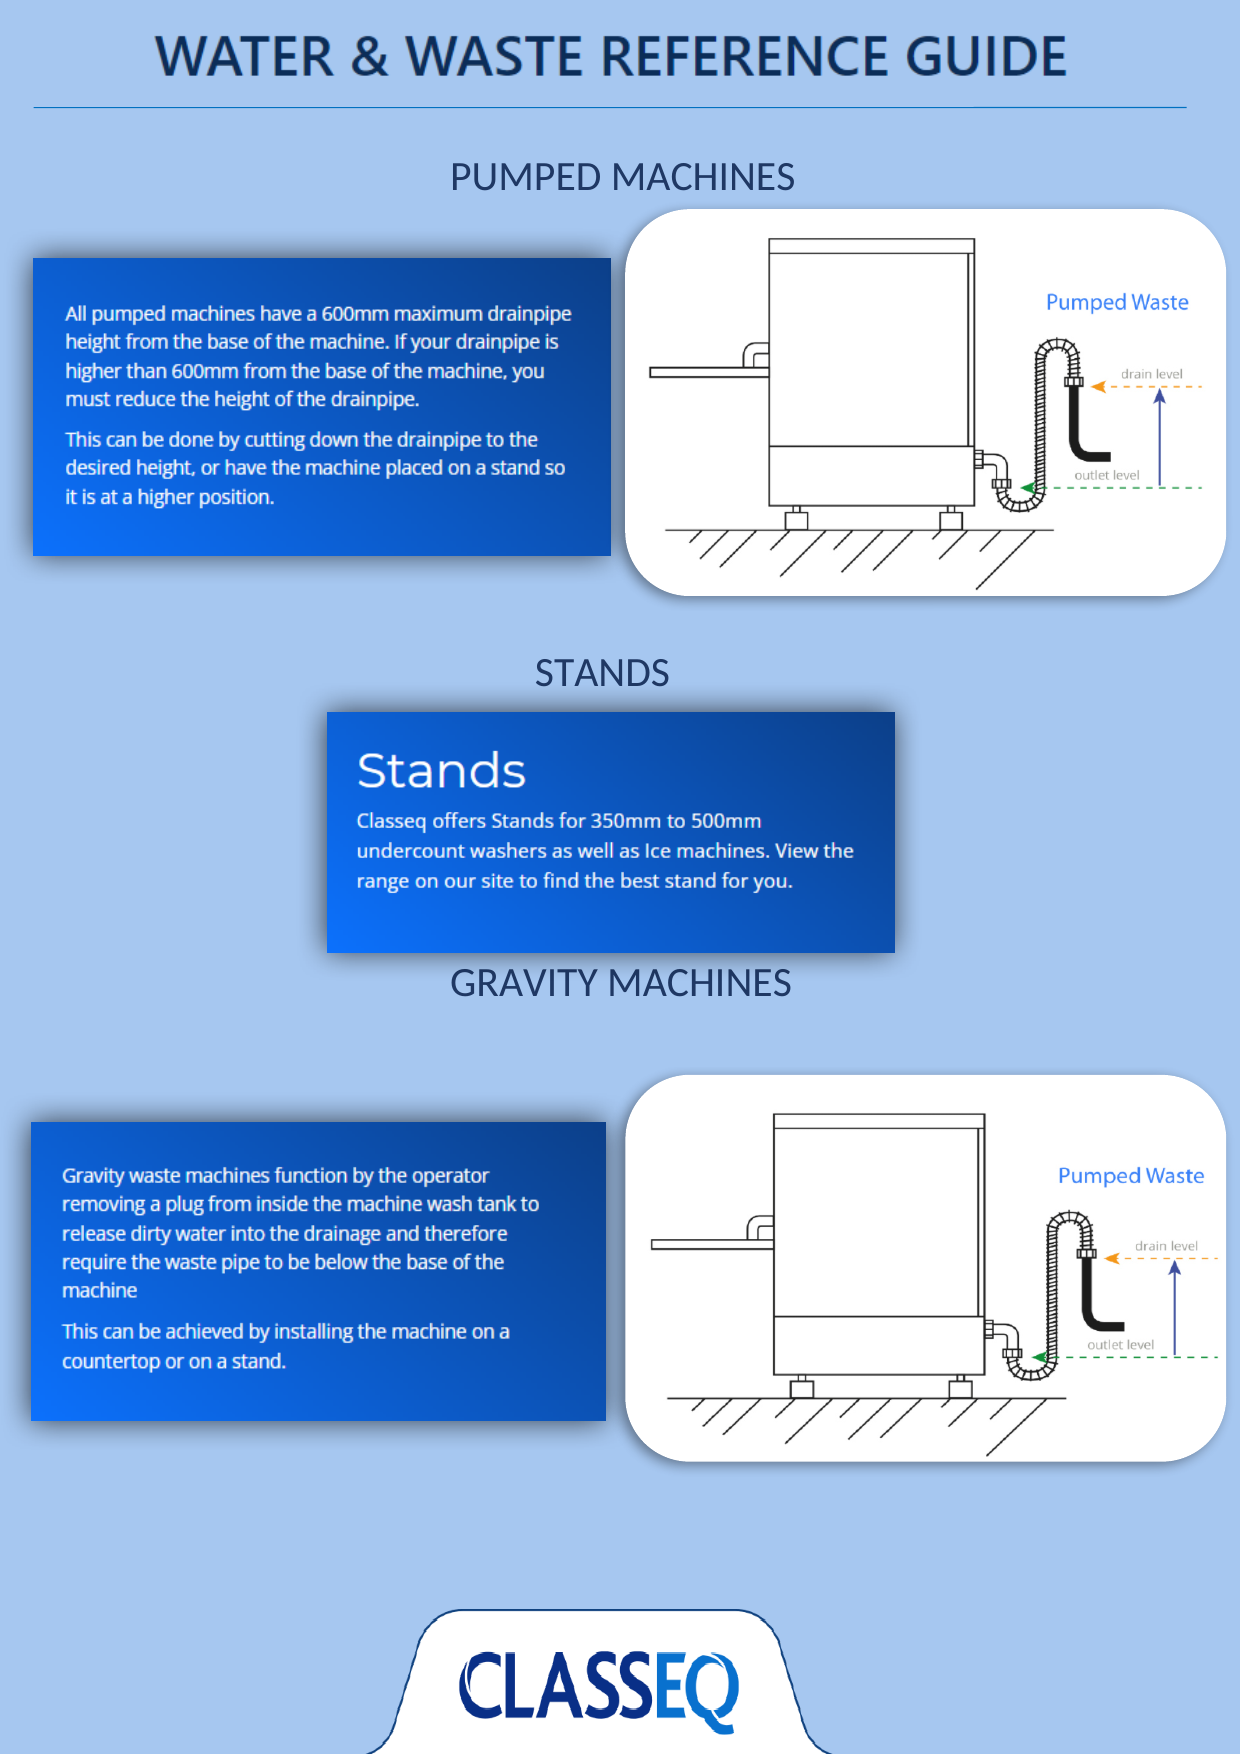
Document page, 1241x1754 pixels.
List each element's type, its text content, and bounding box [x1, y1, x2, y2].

picture [625, 1074, 1227, 1462]
text PUMPED MACHINES [450, 150, 1090, 201]
text GRAVITY MACHINES [450, 956, 1090, 1007]
picture [142, 25, 1083, 90]
picture [33, 258, 611, 556]
picture [327, 712, 895, 953]
picture [31, 1122, 606, 1421]
text STANDS [450, 646, 1090, 697]
picture [129, 1609, 1068, 1754]
picture [625, 209, 1227, 596]
